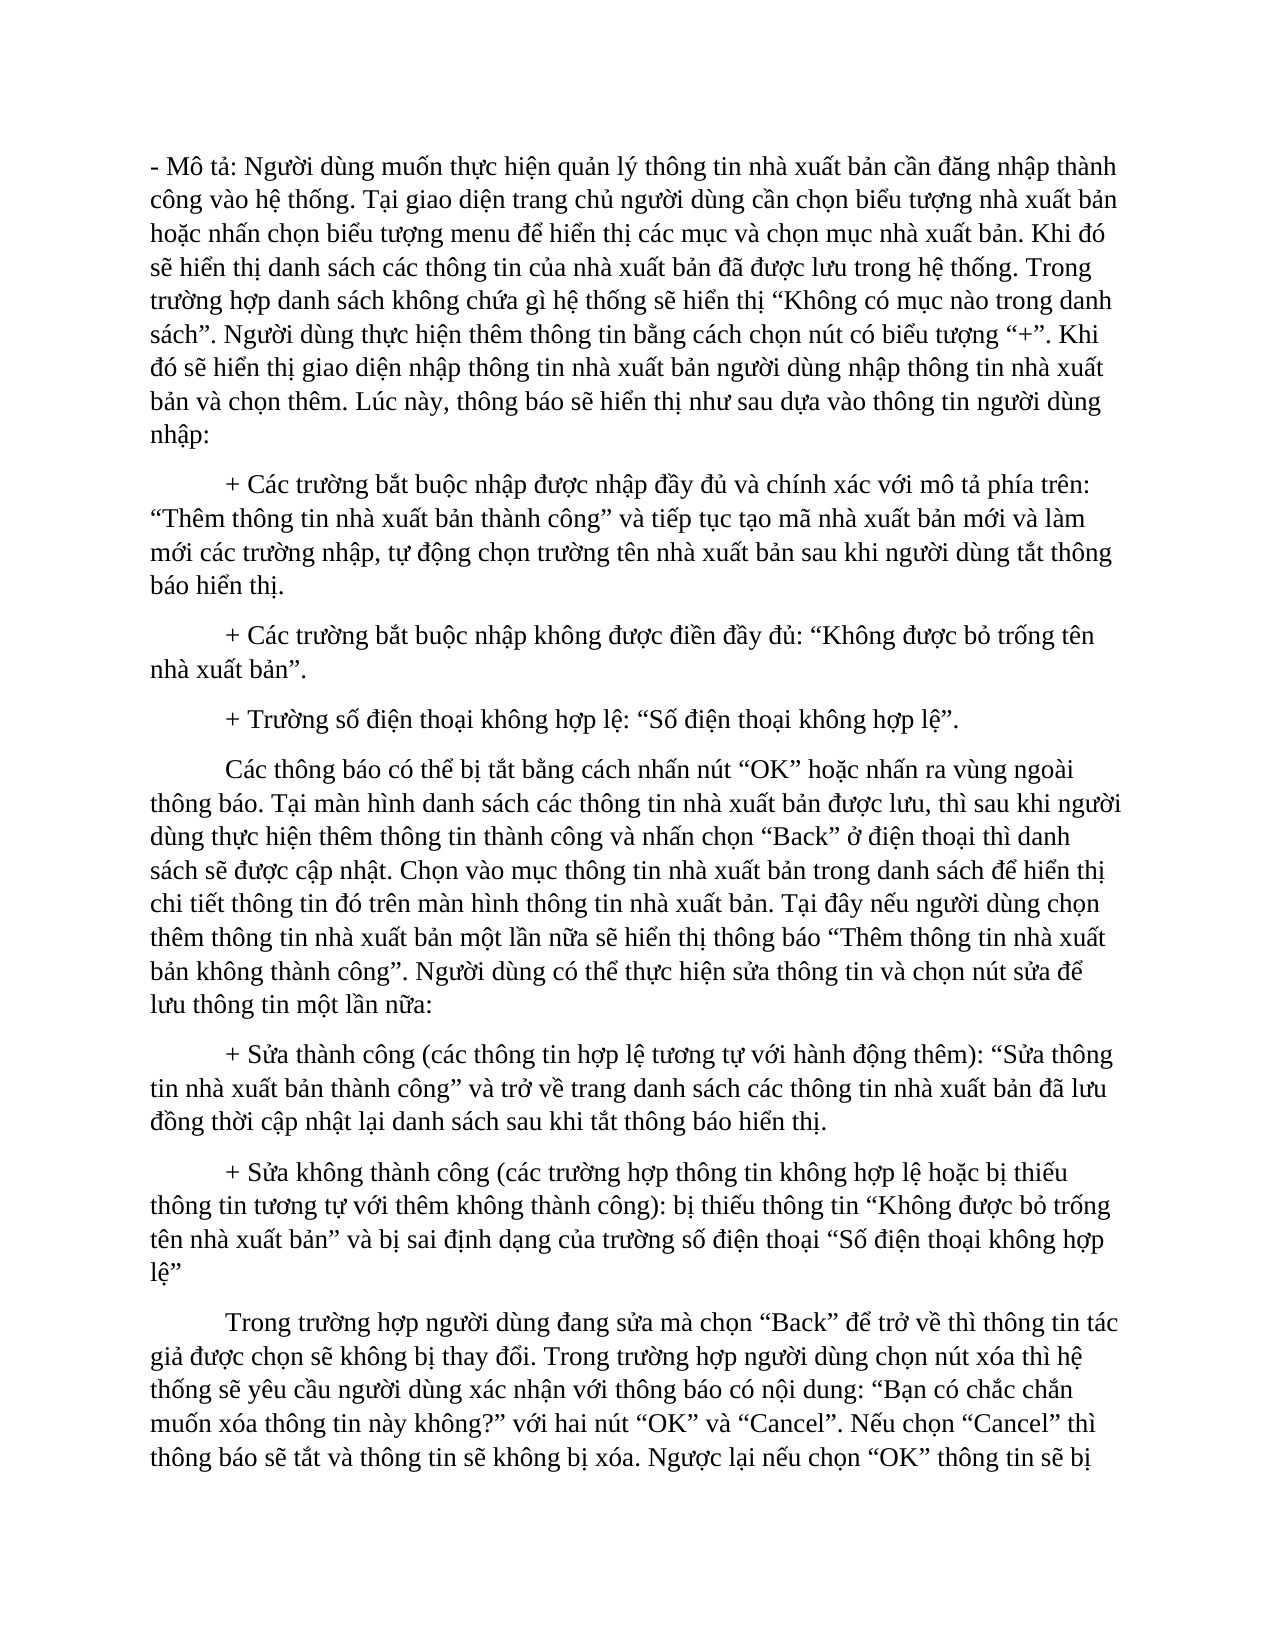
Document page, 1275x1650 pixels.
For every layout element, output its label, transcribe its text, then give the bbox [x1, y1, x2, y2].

text - Mô tả: Người dùng muốn thực hiện quản lý thông tin nhà xuất bản cần đăng nhập thành công vào hệ thống. Tại giao diện trang chủ người dùng cần chọn biểu tượng nhà xuất bản hoặc nhấn chọn biểu tượng menu để hiển thị các mục và chọn mục nhà xuất bản. Khi đó sẽ hiển thị danh sách các thông tin của nhà xuất bản đã được lưu trong hệ thống. Trong trường hợp danh sách không chứa gì hệ thống sẽ hiển thị “Không có mục nào trong danh sách”. Người dùng thực hiện thêm thông tin bằng cách chọn nút có biểu tượng “+”. Khi đó sẽ hiển thị giao diện nhập thông tin nhà xuất bản người dùng nhập thông tin nhà xuất bản và chọn thêm. Lúc này, thông báo sẽ hiển thị như sau dựa vào thông tin người dùng nhập: [150, 150, 1125, 449]
text + Các trường bắt buộc nhập được nhập đầy đủ và chính xác với mô tả phía trên: “Thêm thông tin nhà xuất bản thành công” và tiếp tục tạo mã nhà xuất bản mới và làm mới các trường nhập, tự động chọn trường tên nhà xuất bản sau khi người dùng tắt thông báo hiển thị. [150, 468, 1125, 600]
text + Trường số điện thoại không hợp lệ: “Số điện thoại không hợp lệ”. [150, 703, 1125, 734]
text Các thông báo có thể bị tắt bằng cách nhấn nút “OK” hoặc nhấn ra vùng ngoài thông báo. Tại màn hình danh sách các thông tin nhà xuất bản được lưu, thì sau khi người dùng thực hiện thêm thông tin thành công và nhấn chọn “Back” ở điện thoại thì danh sách sẽ được cập nhật. Chọn vào mục thông tin nhà xuất bản trong danh sách để hiển thị chi tiết thông tin đó trên màn hình thông tin nhà xuất bản. Tại đây nếu người dùng chọn thêm thông tin nhà xuất bản một lần nữa sẽ hiển thị thông báo “Thêm thông tin nhà xuất bản không thành công”. Người dùng có thể thực hiện sửa thông tin và chọn nút sửa để lưu thông tin một lần nữa: [150, 753, 1125, 1019]
text + Sửa thành công (các thông tin hợp lệ tương tự với hành động thêm): “Sửa thông tin nhà xuất bản thành công” và trở về trang danh sách các thông tin nhà xuất bản đã lưu đồng thời cập nhật lại danh sách sau khi tắt thông báo hiển thị. [150, 1038, 1125, 1137]
text + Các trường bắt buộc nhập không được điền đầy đủ: “Không được bỏ trống tên nhà xuất bản”. [150, 619, 1125, 684]
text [150, 1306, 1125, 1472]
text + Sửa không thành công (các trường hợp thông tin không hợp lệ hoặc bị thiếu thông tin tương tự với thêm không thành công): bị thiếu thông tin “Không được bỏ trống tên nhà xuất bản” và bị sai định dạng của trường số điện thoại “Số điện thoại không hợp lệ” [150, 1156, 1125, 1287]
